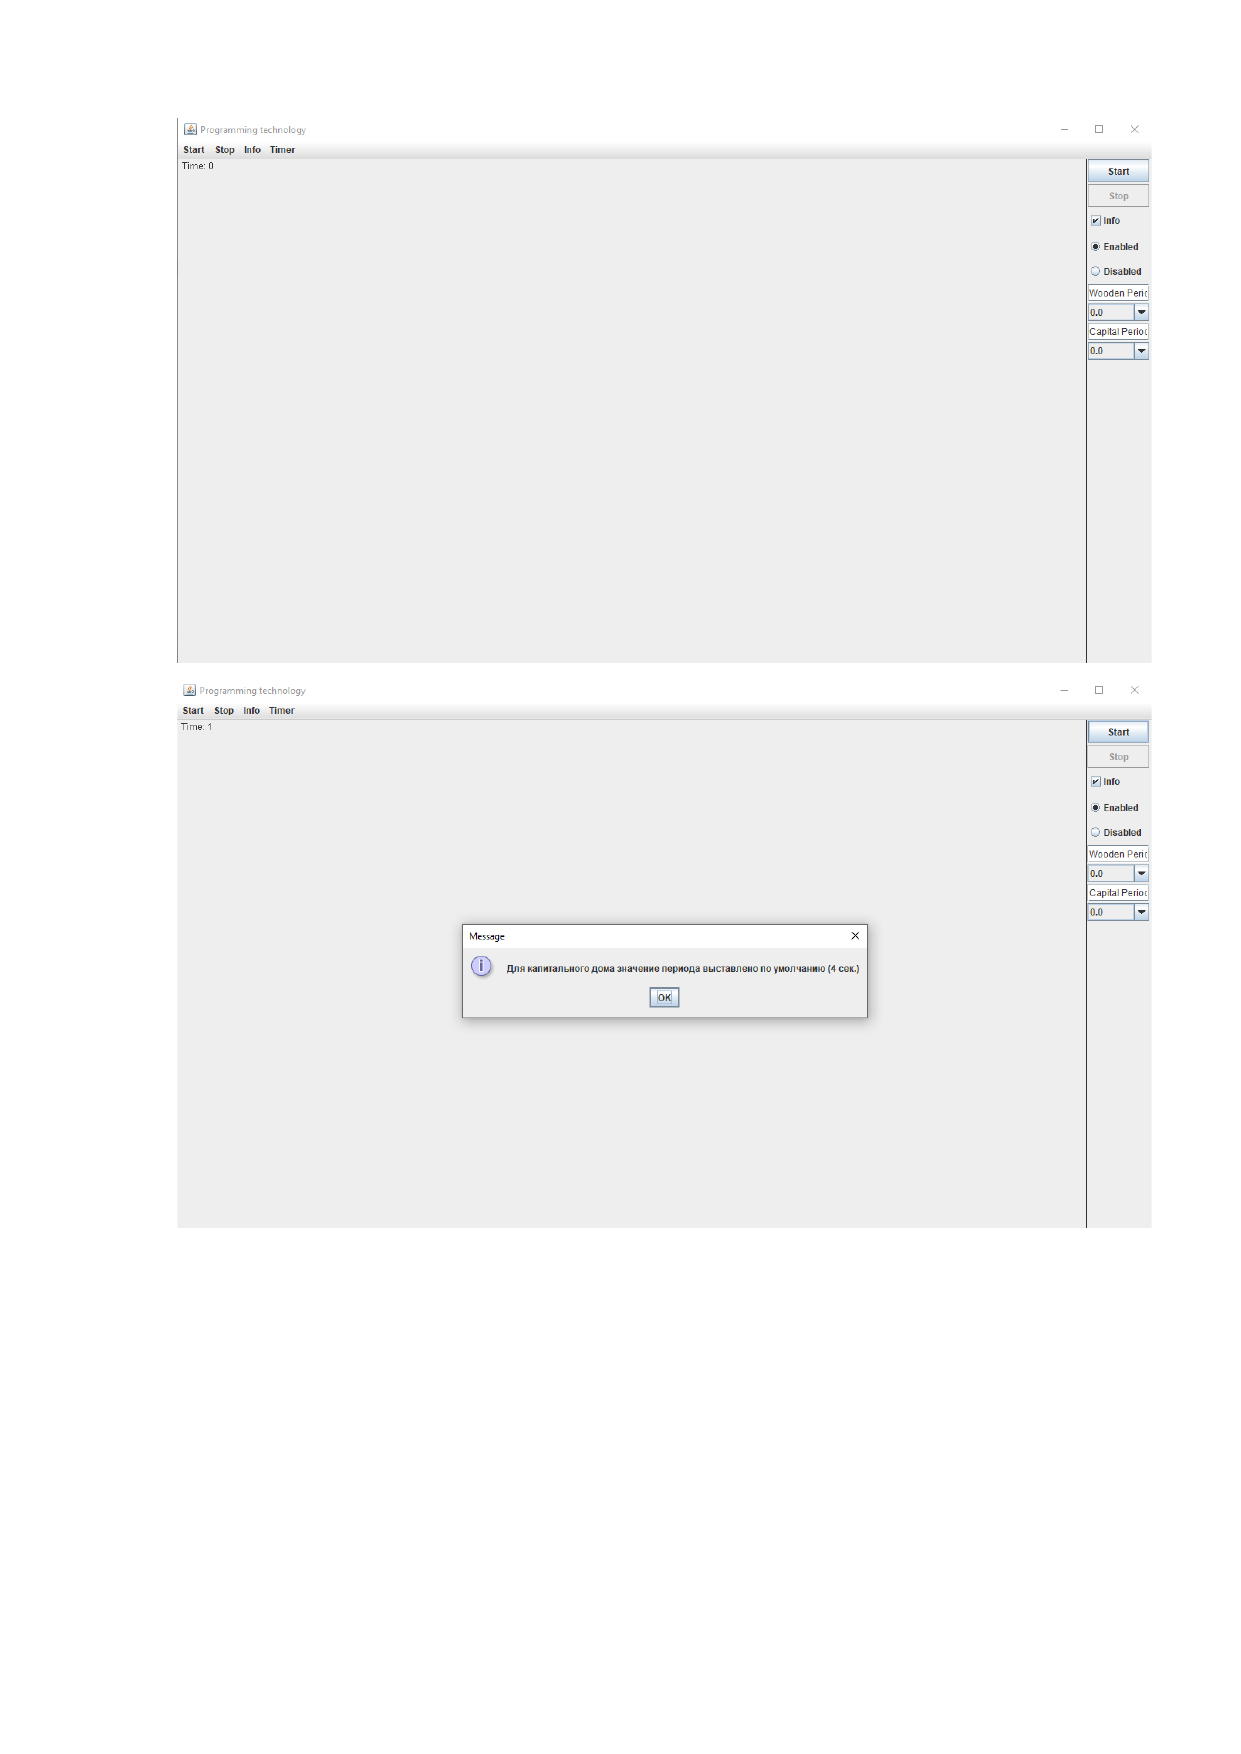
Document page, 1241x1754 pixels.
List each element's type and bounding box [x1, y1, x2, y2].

picture [177, 118, 1152, 663]
picture [177, 681, 1152, 1228]
